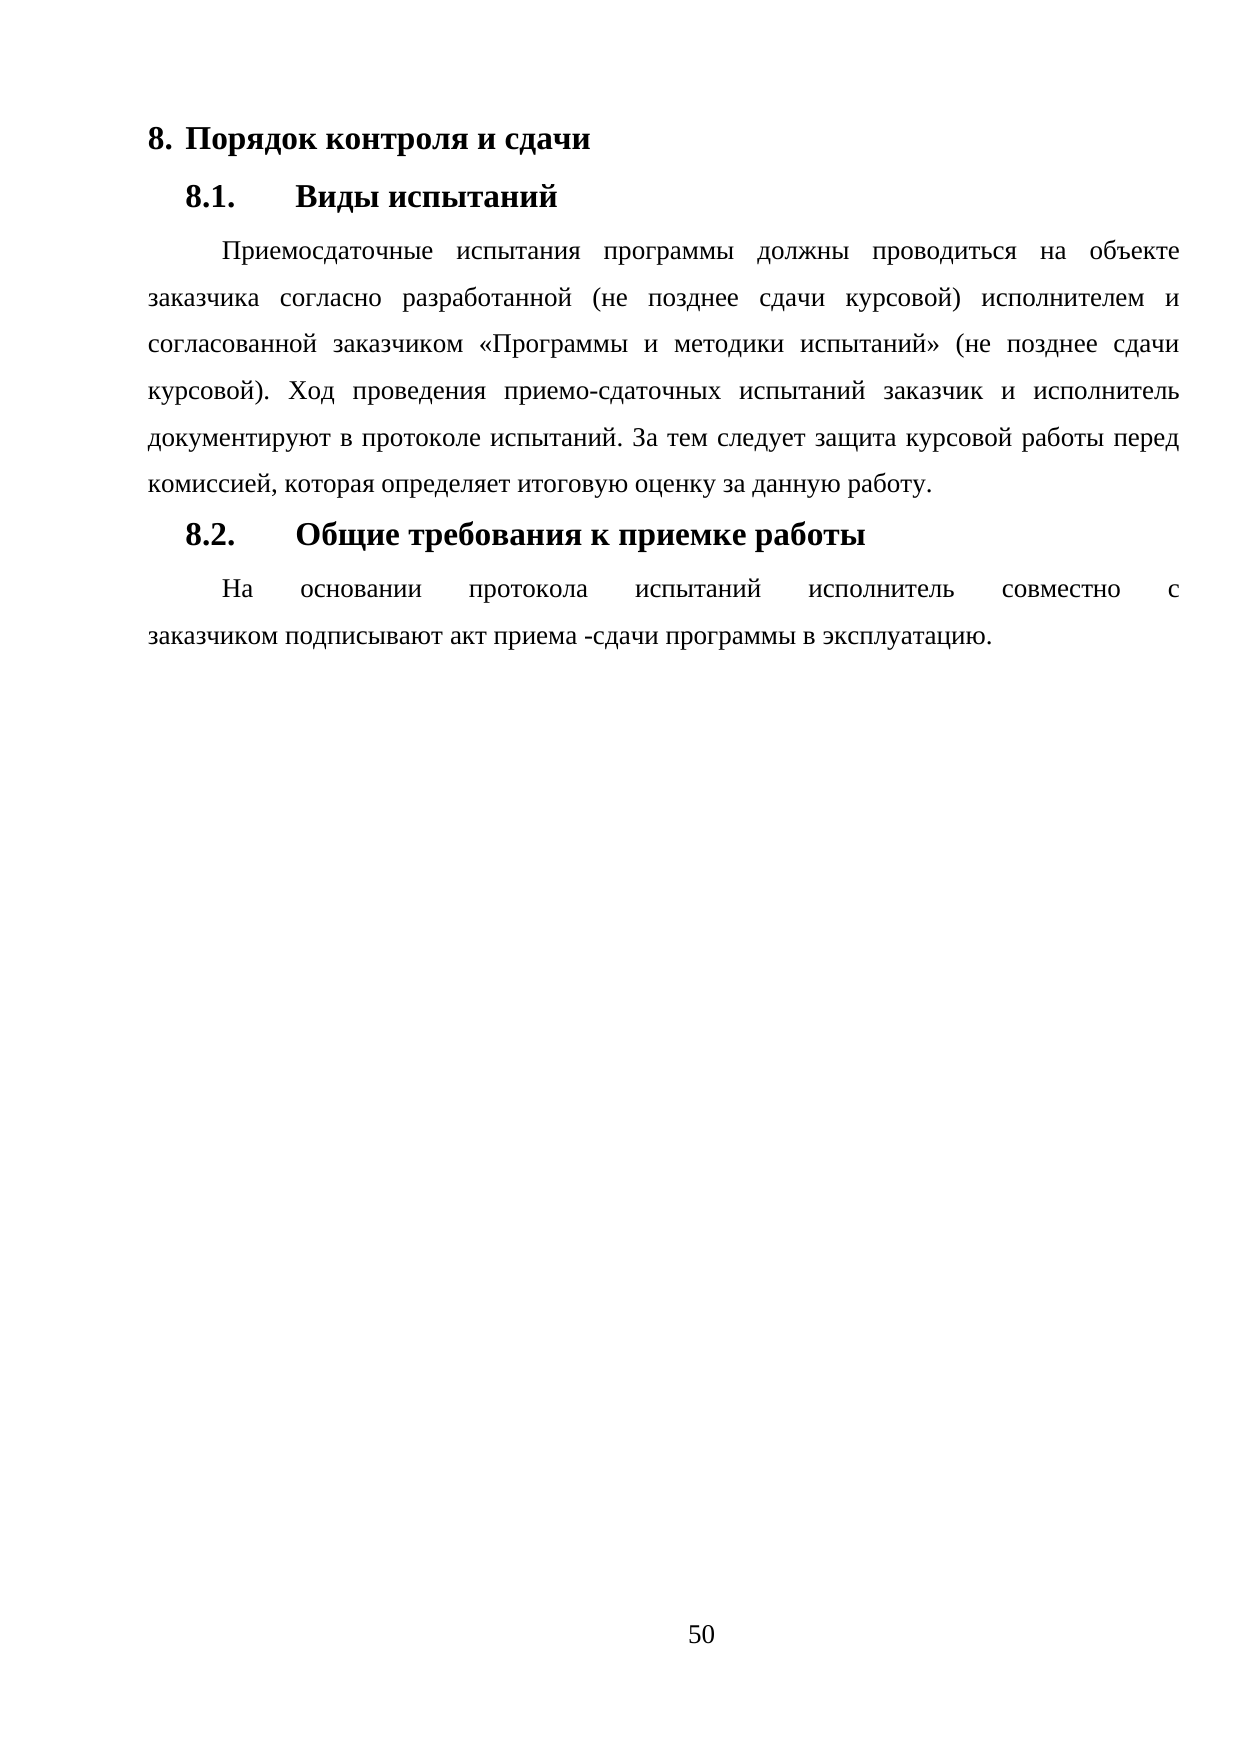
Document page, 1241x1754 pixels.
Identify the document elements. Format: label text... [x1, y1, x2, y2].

text Приемосдаточные испытания программы должны проводиться на объекте заказчика согласно разработанной (не позднее сдачи курсовой) исполнителем и согласованной заказчиком «Программы и методики испытаний» (не позднее сдачи курсовой). Ход проведения приемо-сдаточных испытаний заказчик и исполнитель документируют в протоколе испытаний. За тем следует защита курсовой работы перед комиссией, которая определяет итоговую оценку за данную работу. [148, 234, 1181, 499]
subtitle Виды испытаний [185, 176, 1181, 214]
text На основании протокола испытаний исполнитель совместно с заказчиком подписывают акт приема -сдачи программы в эксплуатацию. [148, 572, 1181, 650]
subtitle Общие требования к приемке работы [185, 514, 1181, 552]
subtitle Порядок контроля и сдачи [148, 118, 1181, 156]
